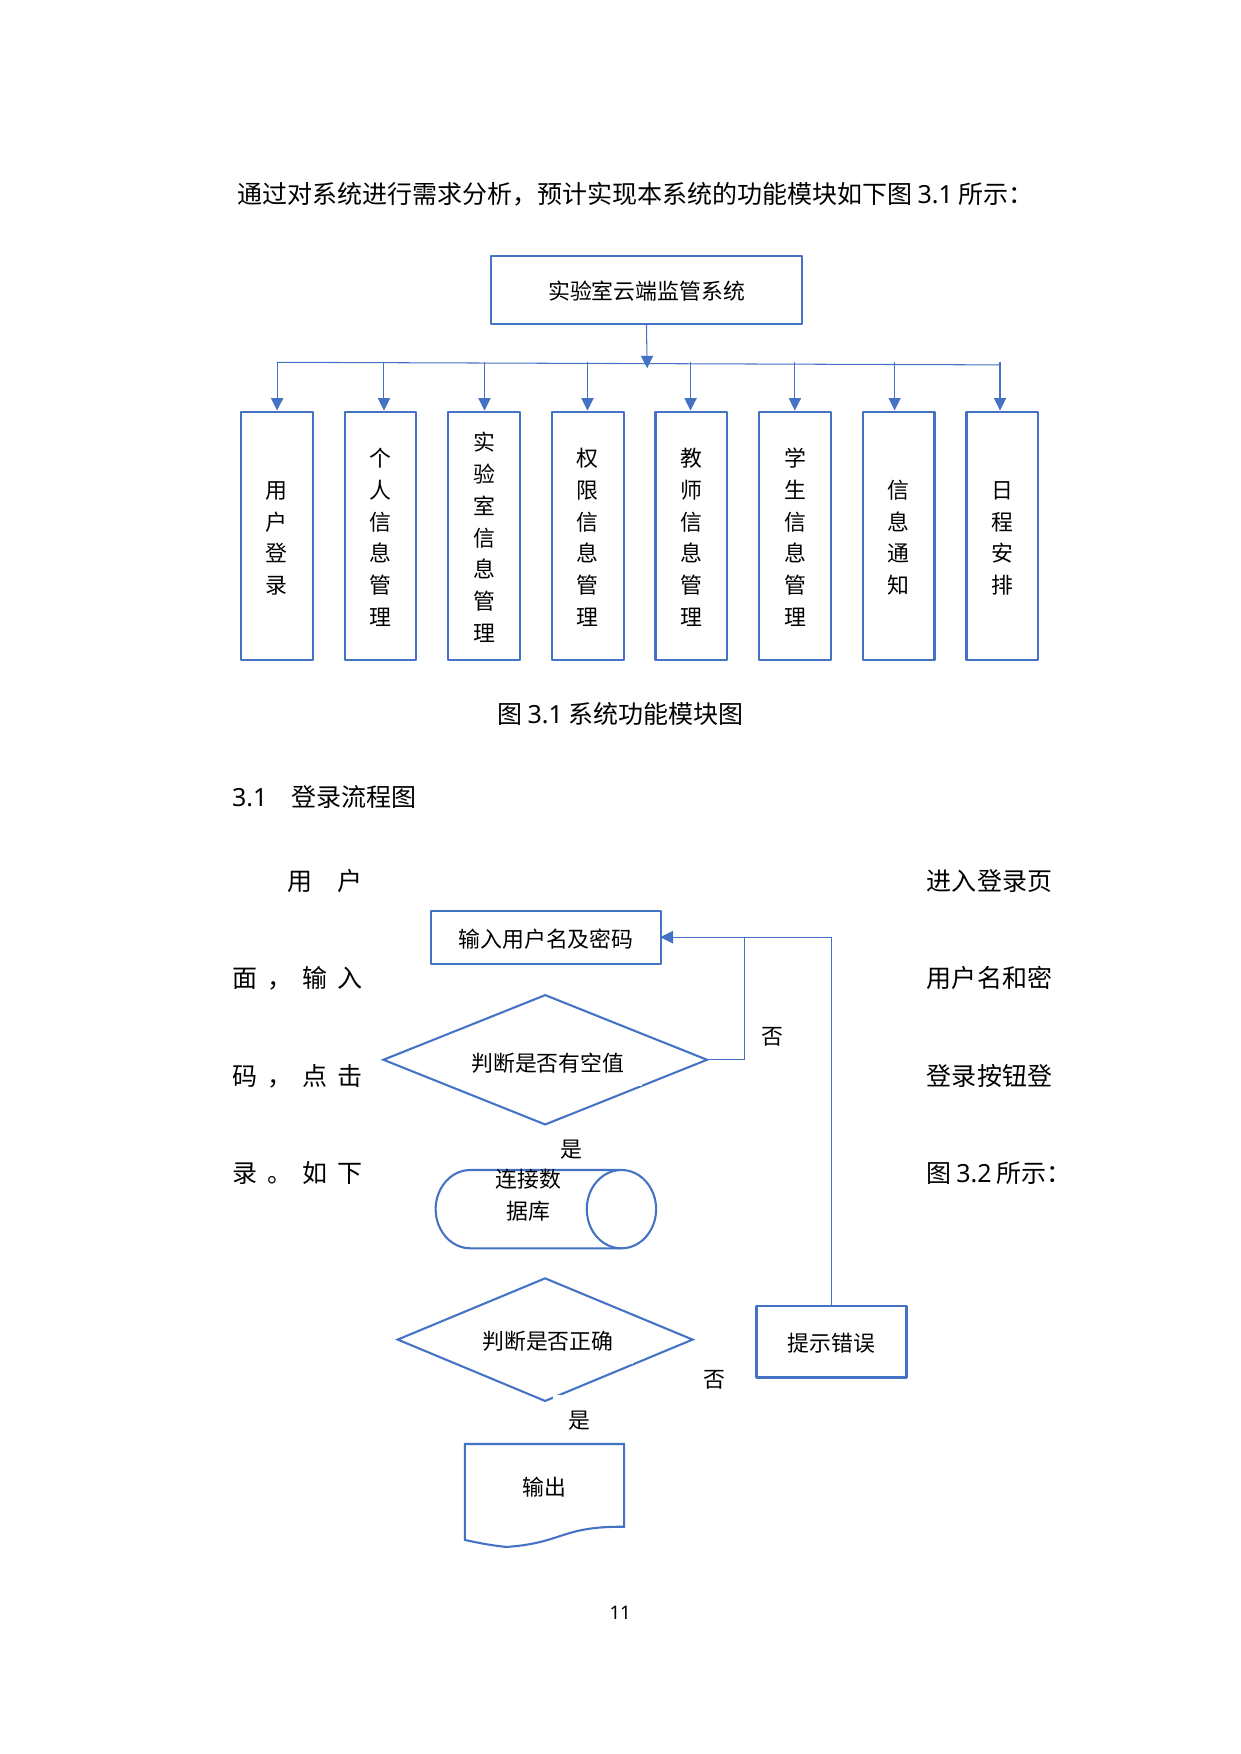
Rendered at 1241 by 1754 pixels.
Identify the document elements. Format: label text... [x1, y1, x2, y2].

text 图3.1系统功能模块图 [187, 680, 1053, 745]
text 用户进入登录页面，输入用户名和密码，点击登录按钮登录。如下图3.2所示： [232, 847, 1053, 1204]
text 通过对系统进行需求分析，预计实现本系统的功能模块如下图3.1所示： [187, 160, 1053, 225]
list 登录流程图 [232, 763, 1053, 828]
